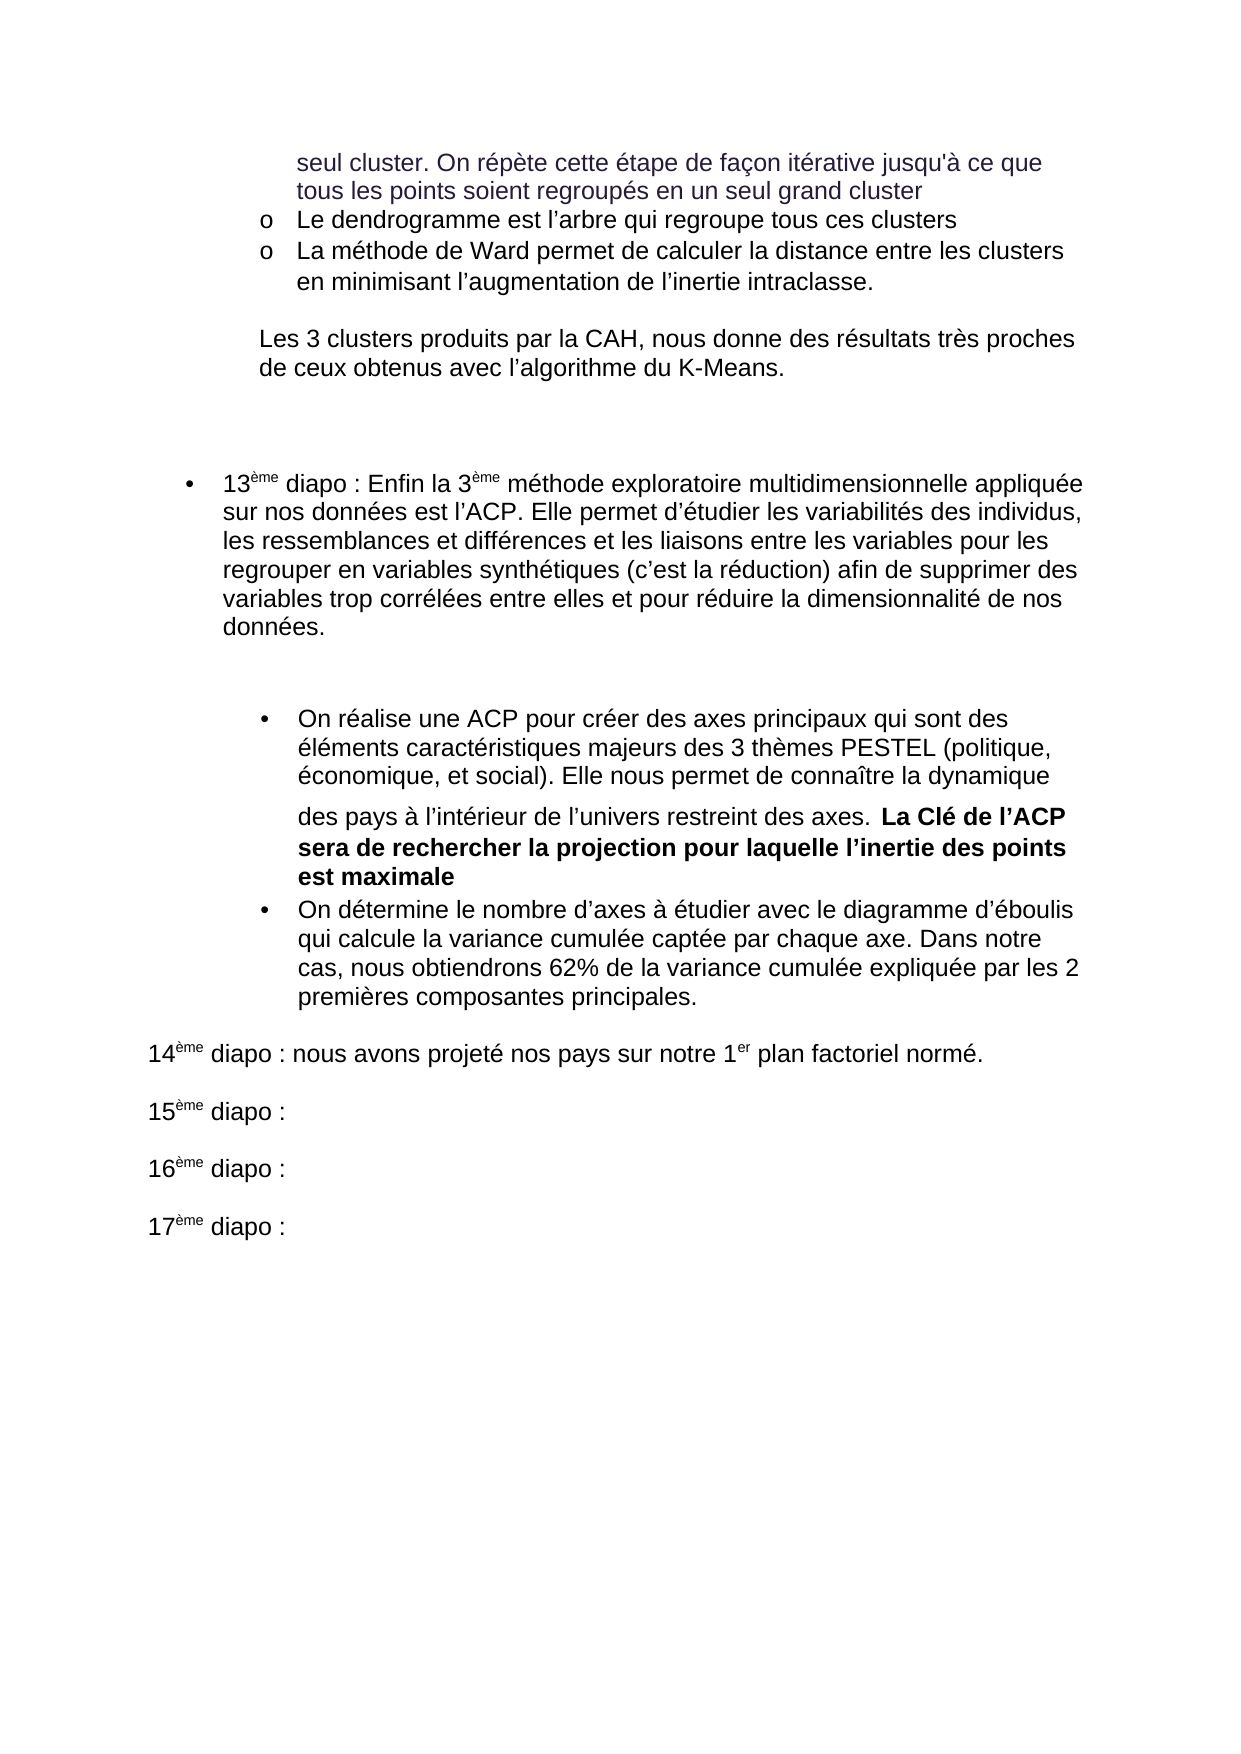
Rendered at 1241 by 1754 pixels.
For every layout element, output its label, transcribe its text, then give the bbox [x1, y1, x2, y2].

list On réalise une ACP pour créer des axes principaux qui sont des éléments caractéristiques majeurs des 3 thèmes PESTEL (politique, économique, et social). Elle nous permet de connaître la dynamique des pays à l’intérieur de l’univers restreint des axes. La Clé de l’ACP sera de rechercher la projection pour laquelle l’inertie des points est maximale [260, 704, 1093, 891]
list La méthode de Ward permet de calculer la distance entre les clusters en minimisant l’augmentation de l’inertie intraclasse. [259, 236, 1093, 296]
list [259, 148, 1093, 205]
list 13ème diapo : Enfin la 3ème méthode exploratoire multidimensionnelle appliquée sur nos données est l’ACP. Elle permet d’étudier les variabilités des individus, les ressemblances et différences et les liaisons entre les variables pour les regrouper en variables synthétiques (c’est la réduction) afin de supprimer des variables trop corrélées entre elles et pour réduire la dimensionnalité de nos données. [185, 469, 1093, 641]
text 15ème diapo : [148, 1097, 1093, 1125]
text 17ème diapo : [148, 1212, 1093, 1240]
list On détermine le nombre d’axes à étudier avec le diagramme d’éboulis qui calcule la variance cumulée captée par chaque axe. Dans notre cas, nous obtiendrons 62% de la variance cumulée expliquée par les 2 premières composantes principales. [260, 895, 1093, 1010]
text 14ème diapo : nous avons projeté nos pays sur notre 1er plan factoriel normé. [148, 1039, 1093, 1068]
text Les 3 clusters produits par la CAH, nous donne des résultats très proches de ceux obtenus avec l’algorithme du K-Means. [259, 324, 1093, 382]
list Le dendrogramme est l’arbre qui regroupe tous ces clusters [259, 205, 1093, 236]
text 16ème diapo : [148, 1154, 1093, 1183]
